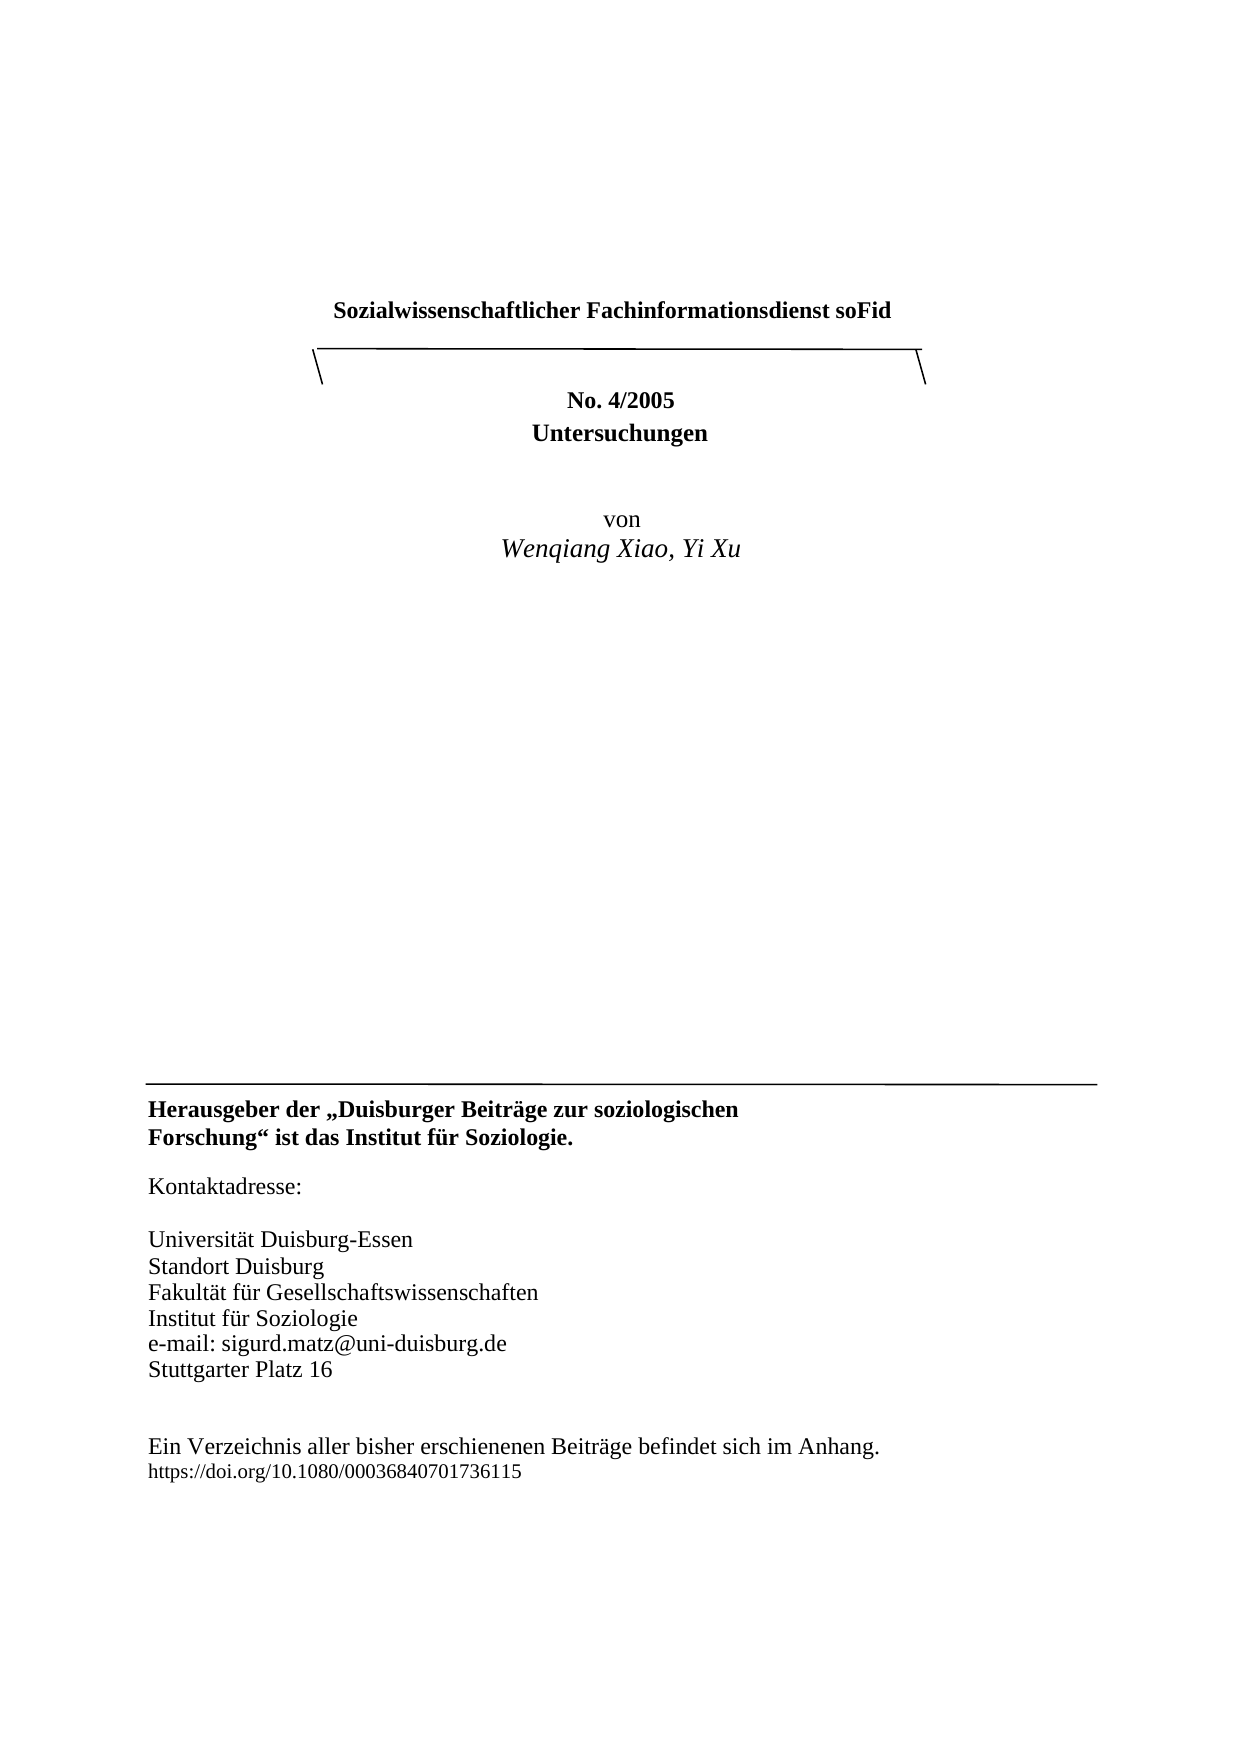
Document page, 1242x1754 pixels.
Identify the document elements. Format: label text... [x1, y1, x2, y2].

text Fakultät für Gesellschaftswissenschaften [148, 1280, 1092, 1306]
text Kontaktadresse: [148, 1172, 1092, 1199]
text Wenqiang Xiao, Yi Xu [148, 533, 1094, 564]
text Sozialwissenschaftlicher Fachinformationsdienst soFid [148, 297, 1077, 324]
text von [148, 504, 1096, 533]
text No. 4/2005 [148, 386, 1094, 414]
text Universität Duisburg-Essen [148, 1225, 1092, 1253]
text Stuttgarter Platz 16 [148, 1357, 443, 1383]
text Institut für Soziologie [148, 1306, 1092, 1332]
text https://doi.org/10.1080/00036840701736115 [148, 1459, 1092, 1483]
text Untersuchungen [148, 418, 1092, 446]
text Herausgeber der „Duisburger Beiträge zur soziologischen Forschung“ ist das Institut für Soziologie. [148, 1096, 837, 1150]
text e-mail: sigurd.matz@uni-duisburg.de [148, 1332, 1092, 1357]
text Standort Duisburg [148, 1253, 1092, 1280]
text Ein Verzeichnis aller bisher erschienenen Beiträge befindet sich im Anhang. [148, 1432, 1092, 1459]
